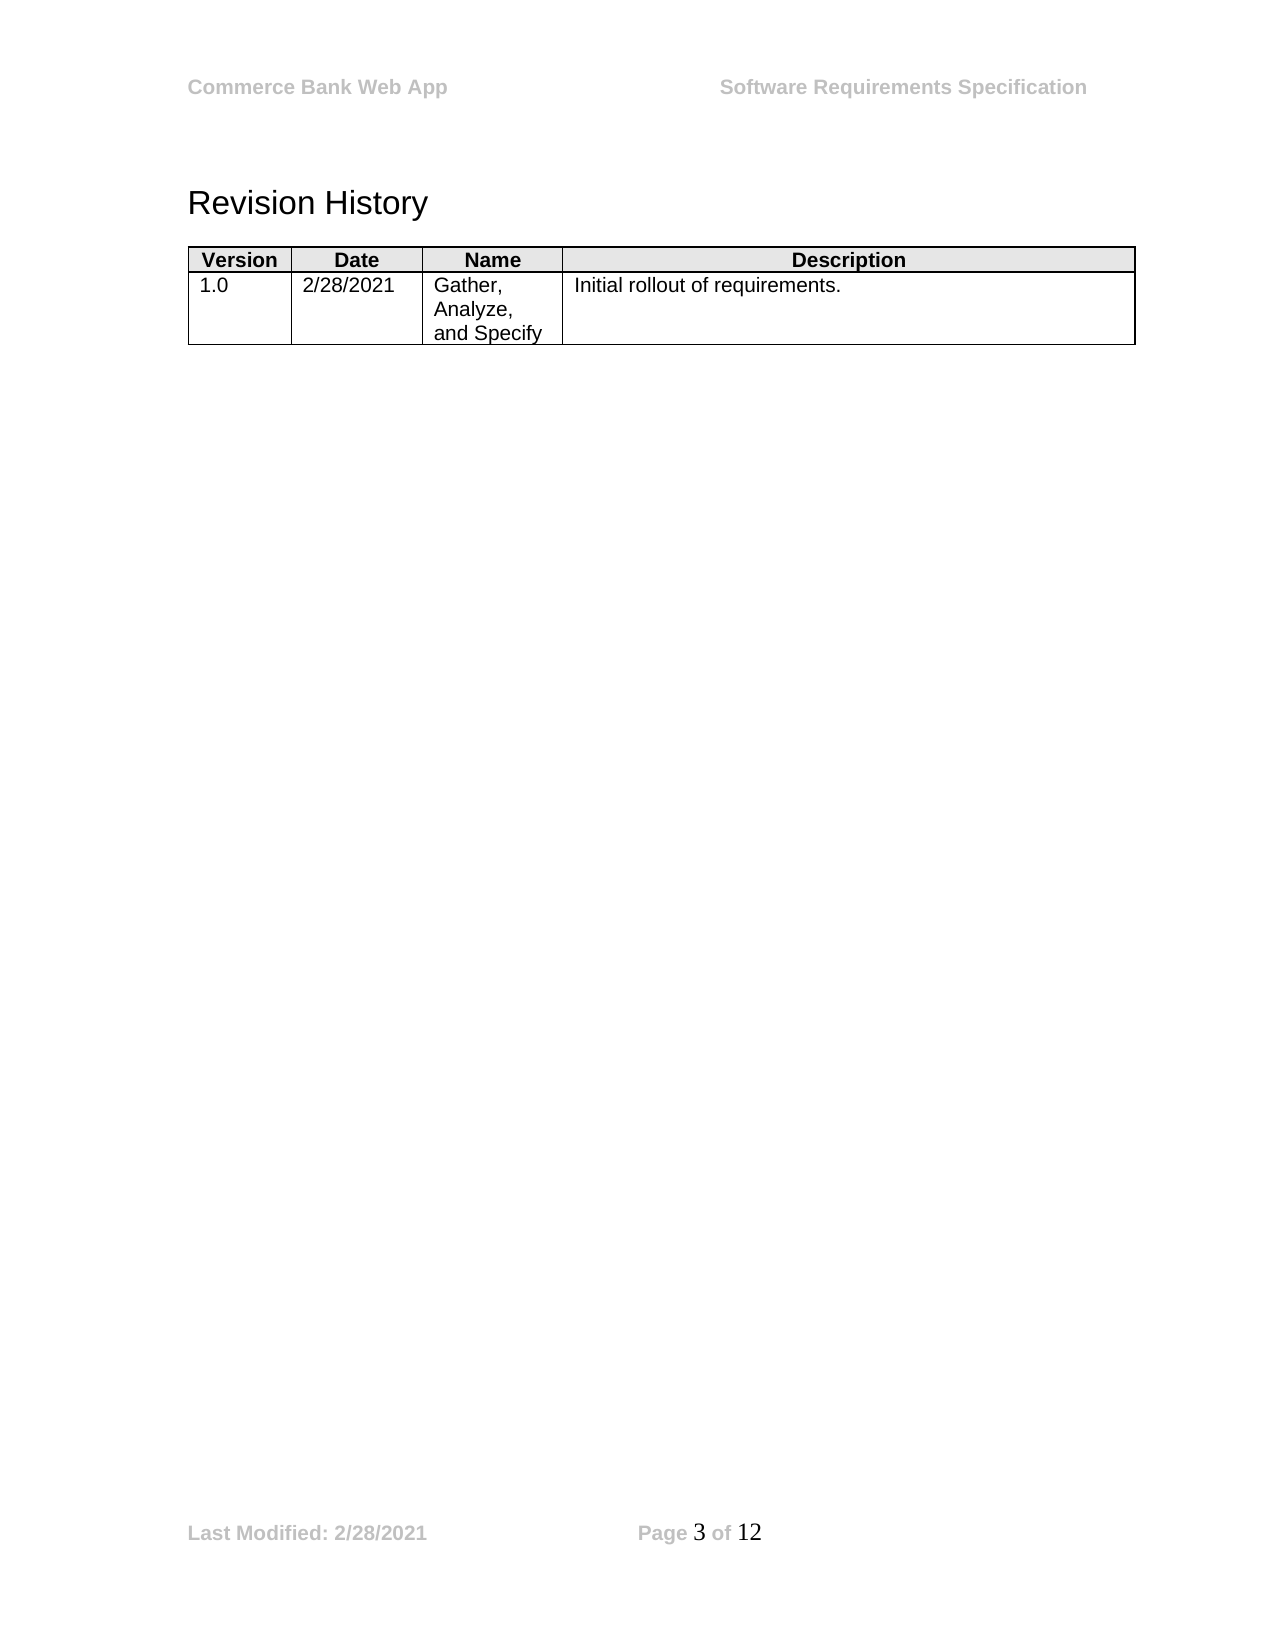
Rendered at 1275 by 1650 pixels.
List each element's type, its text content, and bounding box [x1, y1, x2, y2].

table_header Version [189, 248, 291, 271]
table_header Name [423, 248, 562, 271]
table_cell Initial rollout of requirements. [563, 273, 1134, 344]
table_header Description [563, 248, 1134, 271]
table_header Date [292, 248, 422, 271]
text Revision History [187, 183, 1087, 221]
table_cell 1.0 [189, 273, 291, 344]
table_cell 2/28/2021 [292, 273, 422, 344]
table_cell Gather, Analyze, and Specify [423, 273, 562, 344]
